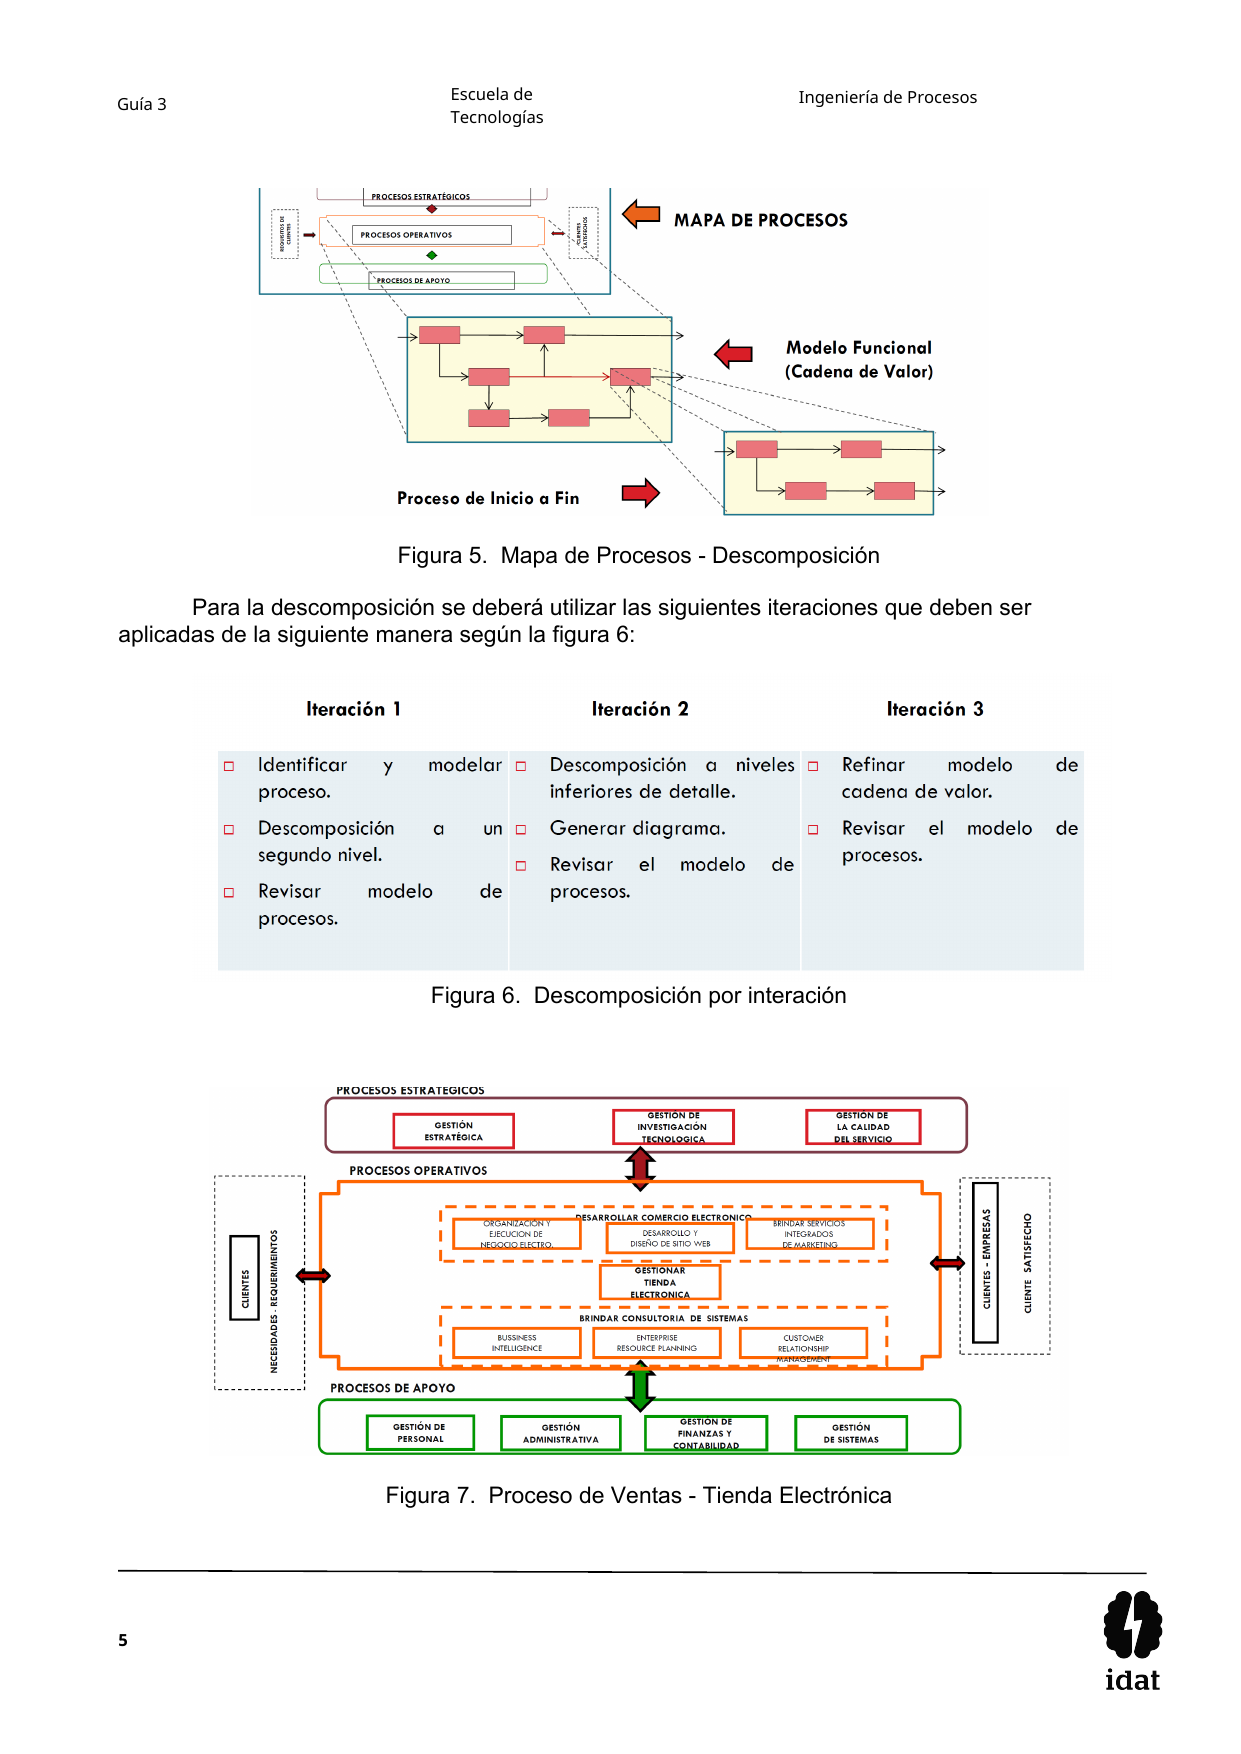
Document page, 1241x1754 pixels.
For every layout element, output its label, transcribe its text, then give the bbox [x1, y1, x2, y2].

text Figura 5. Mapa de Procesos - Descomposición [118, 542, 1122, 568]
text Figura 6. Descomposición por interación [118, 982, 1122, 1008]
picture [208, 1087, 1069, 1456]
picture [250, 188, 990, 516]
picture [191, 673, 1112, 982]
picture [1103, 1591, 1163, 1690]
text Figura 7. Proceso de Ventas - Tienda Electrónica [118, 1482, 1122, 1508]
text Para la descomposición se deberá utilizar las siguientes iteraciones que deben ser aplicadas de la siguiente manera según la figura 6: [118, 594, 1122, 647]
